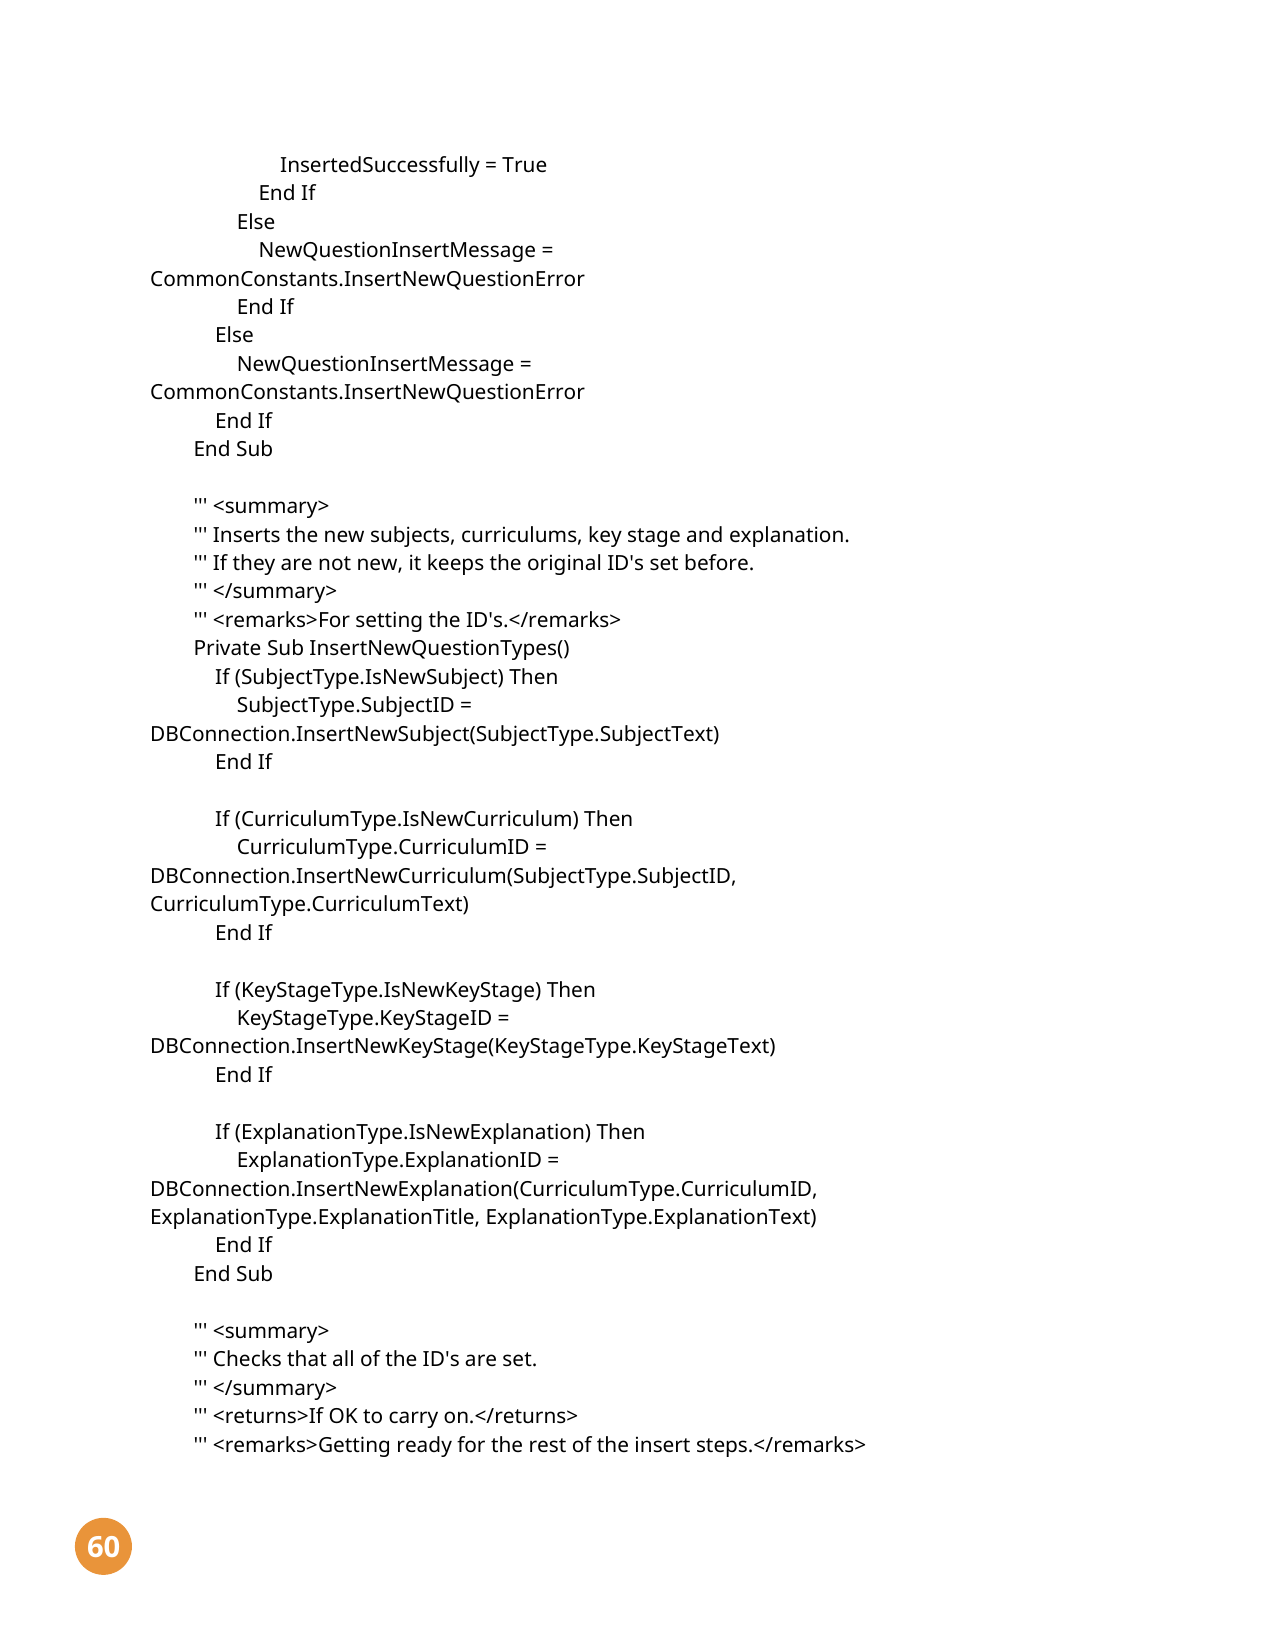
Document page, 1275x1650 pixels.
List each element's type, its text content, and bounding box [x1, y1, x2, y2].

text SubjectType.SubjectID = DBConnection.InsertNewSubject(SubjectType.SubjectText) [150, 690, 900, 747]
text ''' Checks that all of the ID's are set. [150, 1344, 900, 1373]
text NewQuestionInsertMessage = CommonConstants.InsertNewQuestionError [150, 349, 900, 406]
text Else [150, 321, 900, 349]
text ''' <remarks>Getting ready for the rest of the insert steps.</remarks> [150, 1430, 900, 1458]
text Private Sub InsertNewQuestionTypes() [150, 633, 900, 662]
text If (ExplanationType.IsNewExplanation) Then [150, 1117, 900, 1145]
text End If [150, 918, 900, 946]
text ''' Inserts the new subjects, curriculums, key stage and explanation. [150, 520, 900, 548]
text KeyStageType.KeyStageID = DBConnection.InsertNewKeyStage(KeyStageType.KeyStageText) [150, 1003, 900, 1060]
text ''' <summary> [150, 1316, 900, 1344]
text End If [150, 1231, 900, 1259]
text End If [150, 292, 900, 321]
text End Sub [150, 434, 900, 463]
text Else [150, 207, 900, 235]
text End If [150, 406, 900, 434]
text ''' If they are not new, it keeps the original ID's set before. [150, 548, 900, 577]
text End Sub [150, 1259, 900, 1287]
text InsertedSuccessfully = True [150, 150, 900, 178]
text ''' </summary> [150, 577, 900, 605]
text ''' </summary> [150, 1373, 900, 1401]
text CurriculumType.CurriculumID = DBConnection.InsertNewCurriculum(SubjectType.SubjectID, CurriculumType.CurriculumText) [150, 832, 900, 918]
text If (SubjectType.IsNewSubject) Then [150, 662, 900, 690]
text ''' <summary> [150, 491, 900, 520]
text End If [150, 1060, 900, 1088]
text End If [150, 747, 900, 776]
text End If [150, 178, 900, 207]
text If (KeyStageType.IsNewKeyStage) Then [150, 975, 900, 1003]
text ''' <returns>If OK to carry on.</returns> [150, 1401, 900, 1430]
text If (CurriculumType.IsNewCurriculum) Then [150, 804, 900, 832]
text NewQuestionInsertMessage = CommonConstants.InsertNewQuestionError [150, 235, 900, 292]
text ''' <remarks>For setting the ID's.</remarks> [150, 605, 900, 633]
text ExplanationType.ExplanationID = DBConnection.InsertNewExplanation(CurriculumType.CurriculumID, ExplanationType.ExplanationTitle, ExplanationType.ExplanationText) [150, 1145, 900, 1231]
